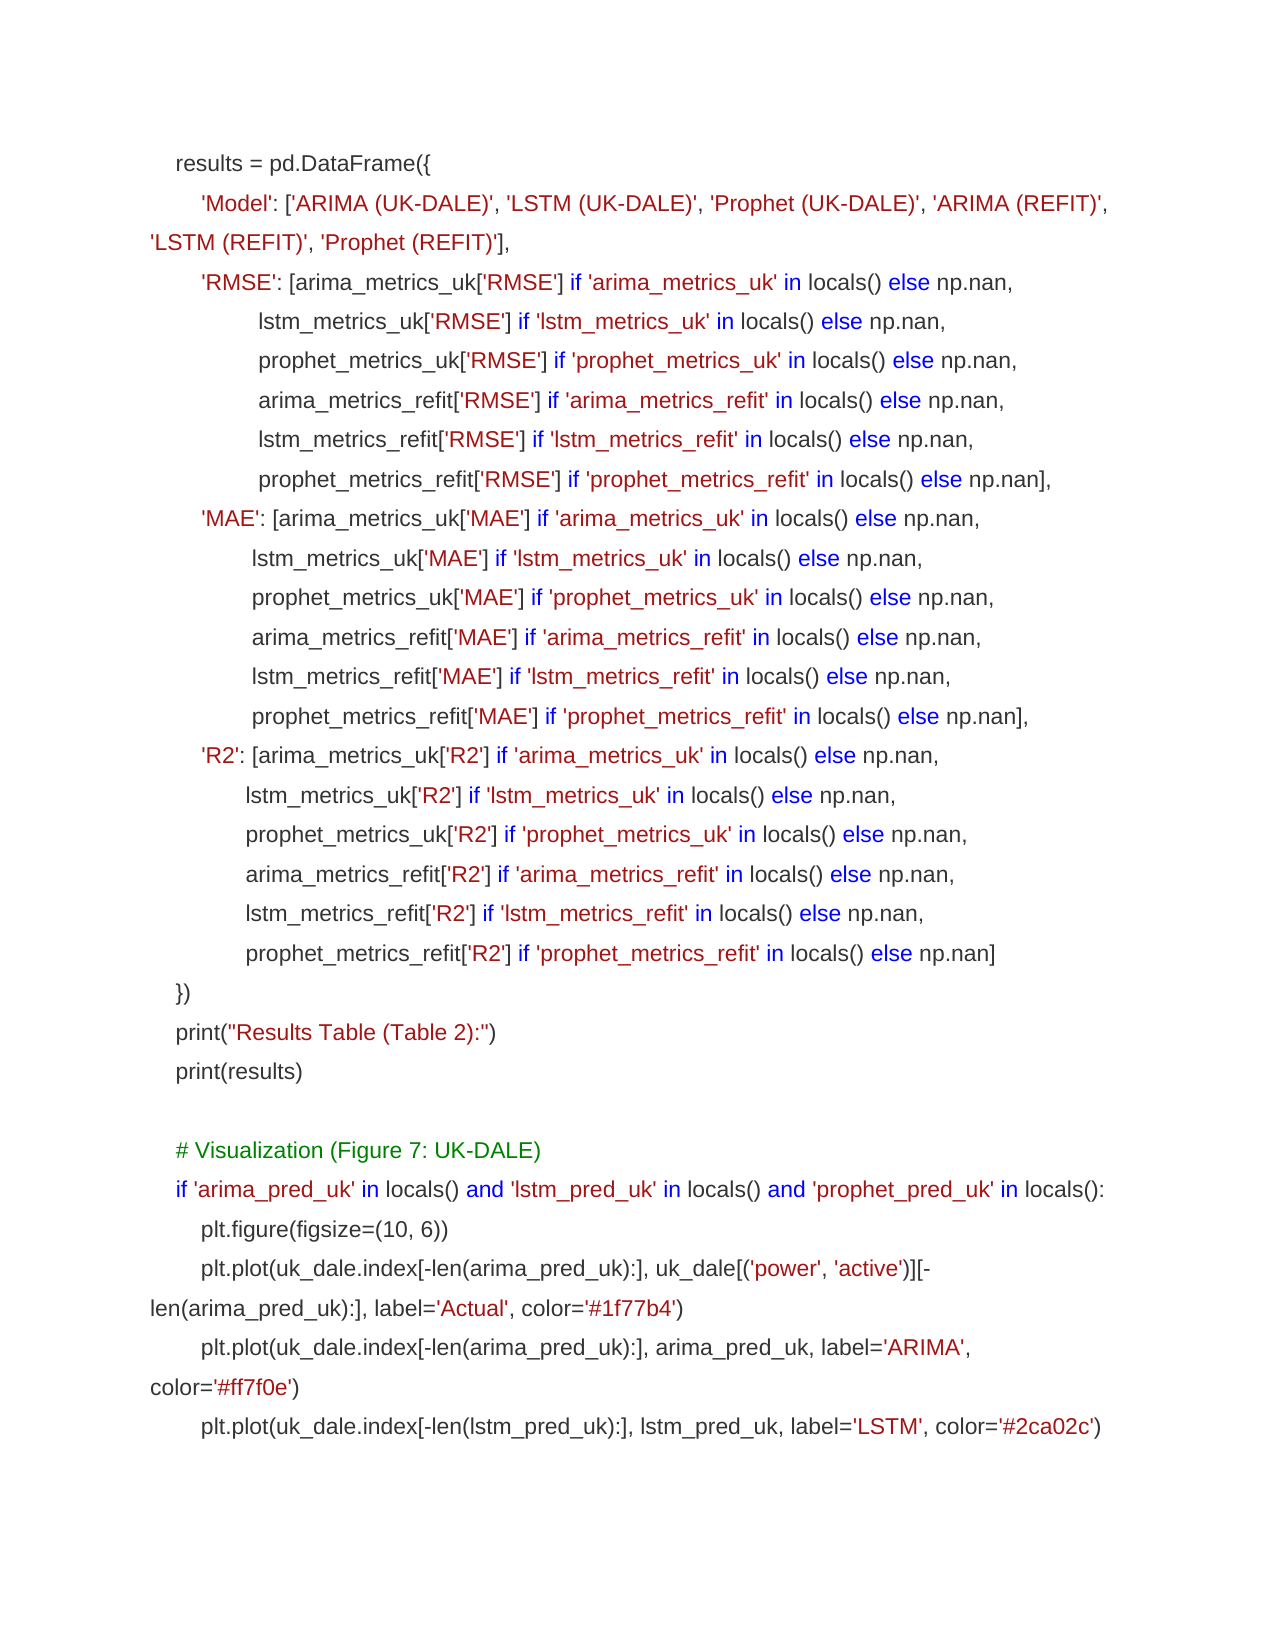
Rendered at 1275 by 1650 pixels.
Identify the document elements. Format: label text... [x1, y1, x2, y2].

text lstm_metrics_refit['MAE'] if 'lstm_metrics_refit' in locals() else np.nan, [150, 663, 1125, 689]
text arima_metrics_refit['RMSE'] if 'arima_metrics_refit' in locals() else np.nan, [150, 387, 1125, 413]
text # Visualization (Figure 7: UK-DALE) [150, 1137, 1125, 1163]
text if 'arima_pred_uk' in locals() and 'lstm_pred_uk' in locals() and 'prophet_pred_uk' in locals(): [150, 1176, 1125, 1203]
text prophet_metrics_uk['MAE'] if 'prophet_metrics_uk' in locals() else np.nan, [150, 584, 1125, 611]
text 'MAE': [arima_metrics_uk['MAE'] if 'arima_metrics_uk' in locals() else np.nan, [150, 505, 1125, 532]
text 'RMSE': [arima_metrics_uk['RMSE'] if 'arima_metrics_uk' in locals() else np.nan, [150, 268, 1125, 295]
text plt.figure(figsize=(10, 6)) [150, 1216, 1125, 1242]
text prophet_metrics_refit['R2'] if 'prophet_metrics_refit' in locals() else np.nan] [150, 939, 1125, 966]
text print("Results Table (Table 2):") [150, 1018, 1125, 1045]
text arima_metrics_refit['R2'] if 'arima_metrics_refit' in locals() else np.nan, [150, 861, 1125, 887]
text arima_metrics_refit['MAE'] if 'arima_metrics_refit' in locals() else np.nan, [150, 624, 1125, 650]
text prophet_metrics_uk['R2'] if 'prophet_metrics_uk' in locals() else np.nan, [150, 821, 1125, 847]
text lstm_metrics_refit['R2'] if 'lstm_metrics_refit' in locals() else np.nan, [150, 900, 1125, 926]
text prophet_metrics_refit['MAE'] if 'prophet_metrics_refit' in locals() else np.nan], [150, 703, 1125, 729]
text lstm_metrics_uk['R2'] if 'lstm_metrics_uk' in locals() else np.nan, [150, 782, 1125, 808]
text 'Model': ['ARIMA (UK-DALE)', 'LSTM (UK-DALE)', 'Prophet (UK-DALE)', 'ARIMA (REFIT)', 'LSTM (REFIT)', 'Prophet (REFIT)'], [150, 189, 1125, 255]
text lstm_metrics_refit['RMSE'] if 'lstm_metrics_refit' in locals() else np.nan, [150, 426, 1125, 453]
text lstm_metrics_uk['MAE'] if 'lstm_metrics_uk' in locals() else np.nan, [150, 545, 1125, 571]
text plt.plot(uk_dale.index[-len(arima_pred_uk):], arima_pred_uk, label='ARIMA', color='#ff7f0e') [150, 1334, 1125, 1400]
text 'R2': [arima_metrics_uk['R2'] if 'arima_metrics_uk' in locals() else np.nan, [150, 742, 1125, 768]
text prophet_metrics_refit['RMSE'] if 'prophet_metrics_refit' in locals() else np.nan], [150, 466, 1125, 492]
text results = pd.DataFrame({ [150, 150, 1125, 176]
text lstm_metrics_uk['RMSE'] if 'lstm_metrics_uk' in locals() else np.nan, [150, 308, 1125, 334]
text prophet_metrics_uk['RMSE'] if 'prophet_metrics_uk' in locals() else np.nan, [150, 347, 1125, 374]
text plt.plot(uk_dale.index[-len(lstm_pred_uk):], lstm_pred_uk, label='LSTM', color='#2ca02c') [150, 1413, 1125, 1440]
text print(results) [150, 1058, 1125, 1084]
text }) [150, 979, 1125, 1005]
text plt.plot(uk_dale.index[-len(arima_pred_uk):], uk_dale[('power', 'active')][-len(arima_pred_uk):], label='Actual', color='#1f77b4') [150, 1255, 1125, 1321]
